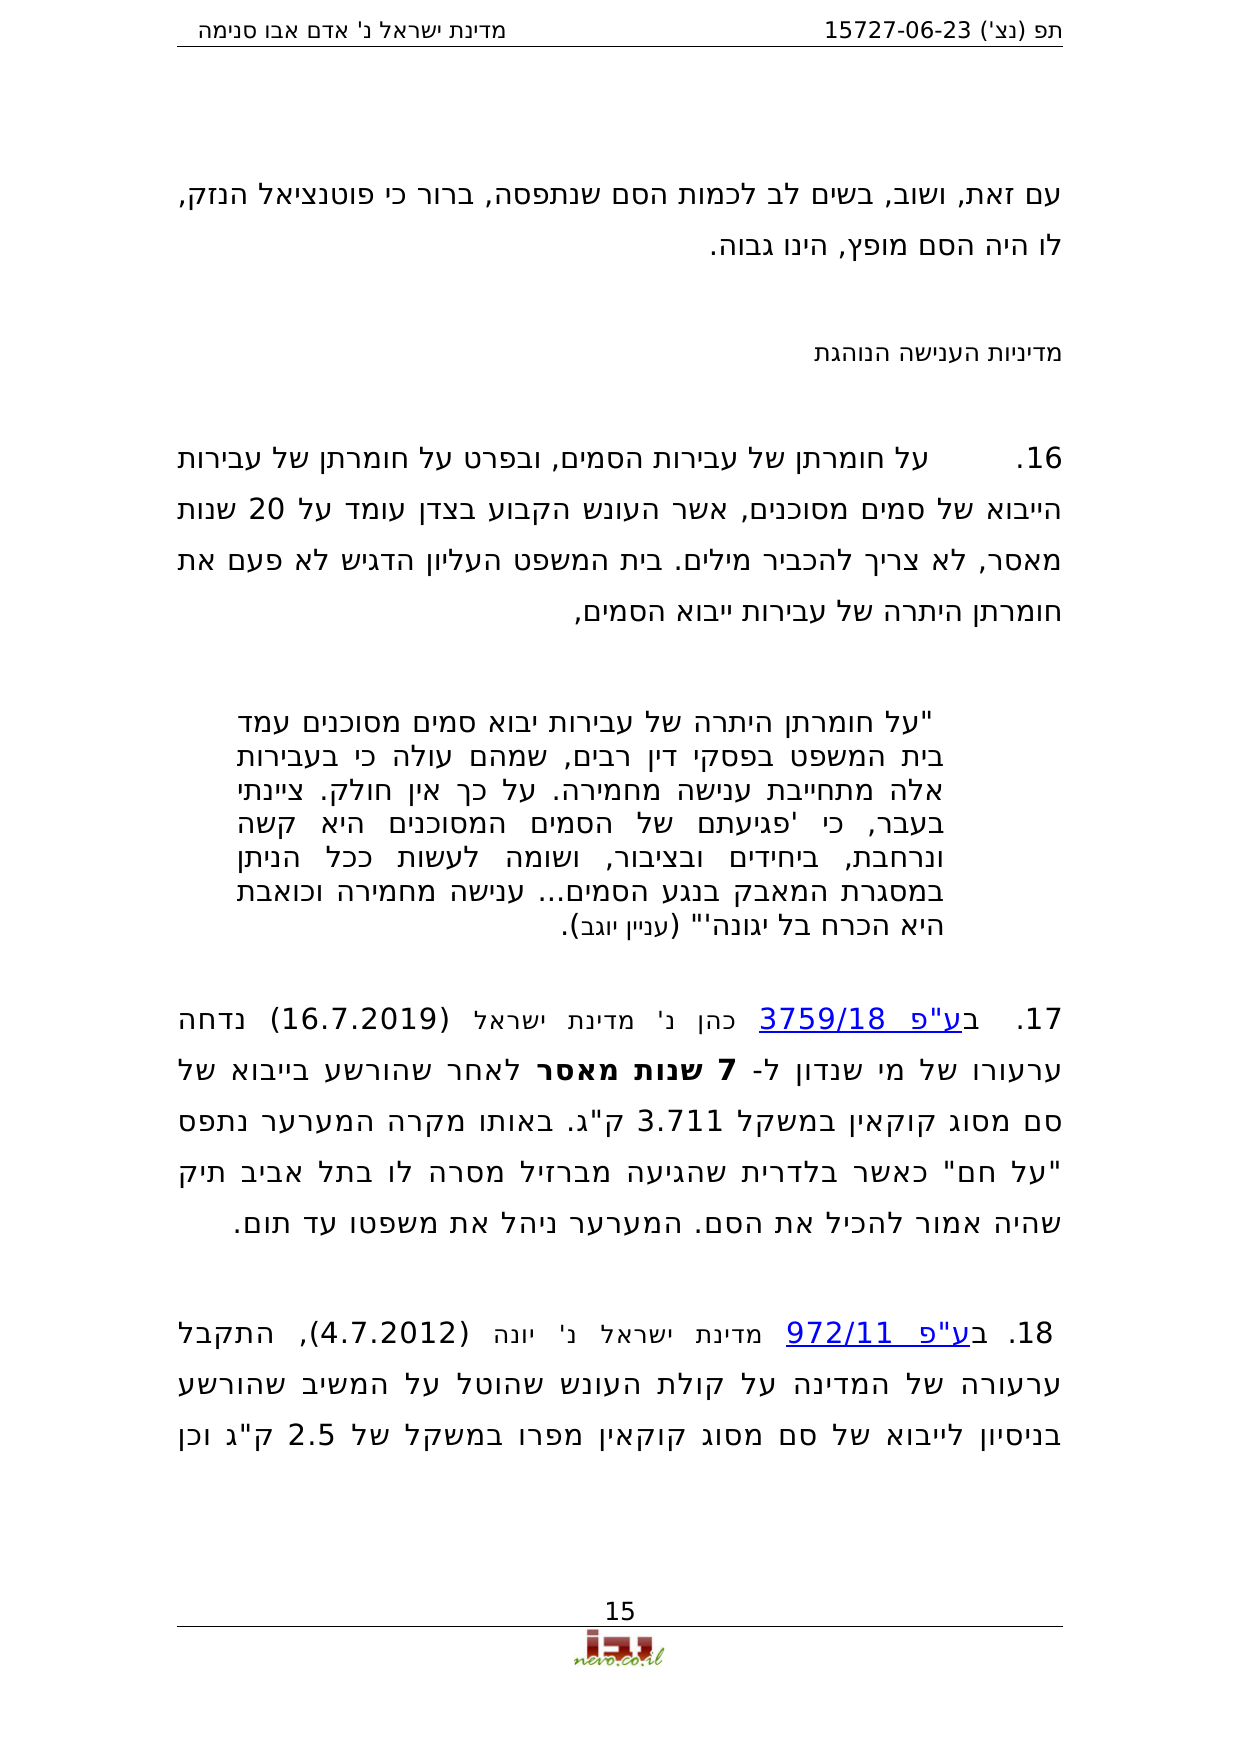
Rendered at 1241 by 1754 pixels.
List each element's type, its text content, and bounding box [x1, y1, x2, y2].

text "על חומרתן היתרה של עבירות יבוא סמים מסוכנים עמד בית המשפט בפסקי דין רבים, שמהם עולה כי בעבירות אלה מתחייבת ענישה מחמירה. על כך אין חולק. ציינתי בעבר, כי 'פגיעתם של הסמים המסוכנים היא קשה ונרחבת, ביחידים ובציבור, ושומה לעשות ככל הניתן במסגרת המאבק בנגע הסמים... ענישה מחמירה וכואבת היא הכרח בל יגונה'" (עניין יוגב). [236, 705, 945, 943]
picture [574, 1629, 666, 1667]
text 17. בע"פ 3759/18 כהן נ' מדינת ישראל (16.7.2019) נדחה ערעורו של מי שנדון ל- 7 שנות מאסר לאחר שהורשע בייבוא של סם מסוג קוקאין במשקל 3.711 ק"ג. באותו מקרה המערער נתפס "על חם" כאשר בלדרית שהגיעה מברזיל מסרה לו בתל אביב תיק שהיה אמור להכיל את הסם. המערער ניהל את משפטו עד תום. [177, 1002, 1063, 1240]
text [177, 1316, 1063, 1452]
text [177, 177, 1063, 262]
text מדיניות הענישה הנוהגת [177, 338, 1063, 368]
text 16. על חומרתן של עבירות הסמים, ובפרט על חומרתן של עבירות הייבוא של סמים מסוכנים, אשר העונש הקבוע בצדן עומד על 20 שנות מאסר, לא צריך להכביר מילים. בית המשפט העליון הדגיש לא פעם את חומרתן היתרה של עבירות ייבוא הסמים, [177, 442, 1063, 628]
